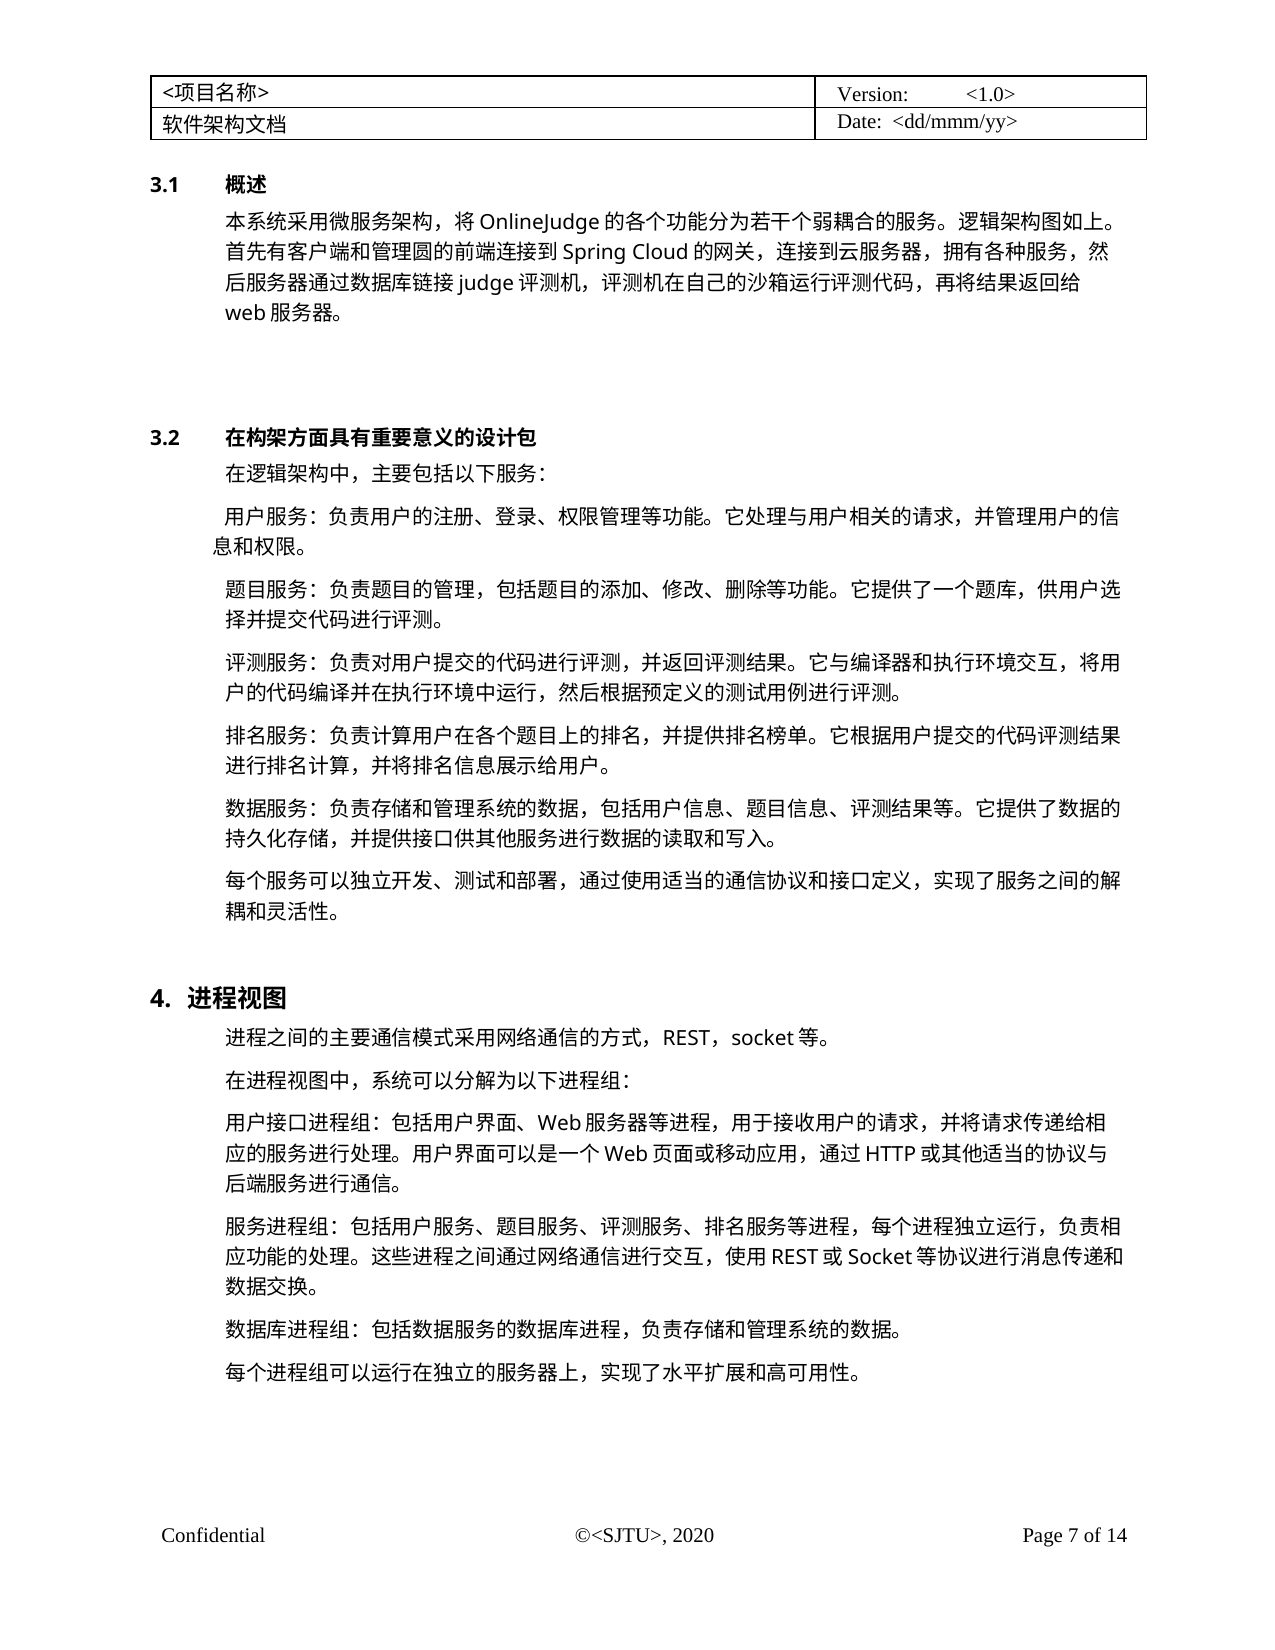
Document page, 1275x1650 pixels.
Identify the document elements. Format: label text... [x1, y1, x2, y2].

text 进程之间的主要通信模式采用网络通信的方式，REST，socket等。 [225, 1021, 1125, 1051]
text 数据库进程组：包括数据服务的数据库进程，负责存储和管理系统的数据。 [225, 1313, 1125, 1343]
text 排名服务：负责计算用户在各个题目上的排名，并提供排名榜单。它根据用户提交的代码评测结果进行排名计算，并将排名信息展示给用户。 [225, 719, 1125, 779]
text 用户接口进程组：包括用户界面、Web服务器等进程，用于接收用户的请求，并将请求传递给相应的服务进行处理。用户界面可以是一个Web页面或移动应用，通过HTTP或其他适当的协议与后端服务进行通信。 [225, 1107, 1125, 1197]
text 数据服务：负责存储和管理系统的数据，包括用户信息、题目信息、评测结果等。它提供了数据的持久化存储，并提供接口供其他服务进行数据的读取和写入。 [225, 792, 1125, 852]
text 在进程视图中，系统可以分解为以下进程组： [225, 1064, 1125, 1094]
text 本系统采用微服务架构，将OnlineJudge的各个功能分为若干个弱耦合的服务。逻辑架构图如上。首先有客户端和管理圆的前端连接到Spring Cloud的网关，连接到云服务器，拥有各种服务，然后服务器通过数据库链接judge评测机，评测机在自己的沙箱运行评测代码，再将结果返回给web服务器。 [225, 205, 1125, 326]
text 每个进程组可以运行在独立的服务器上，实现了水平扩展和高可用性。 [225, 1356, 1125, 1386]
subtitle 在构架方面具有重要意义的设计包 [150, 421, 1125, 451]
text 服务进程组：包括用户服务、题目服务、评测服务、排名服务等进程，每个进程独立运行，负责相应功能的处理。这些进程之间通过网络通信进行交互，使用REST或Socket等协议进行消息传递和数据交换。 [225, 1210, 1125, 1301]
subtitle 概述 [150, 169, 1125, 199]
text 每个服务可以独立开发、测试和部署，通过使用适当的通信协议和接口定义，实现了服务之间的解耦和灵活性。 [225, 865, 1125, 925]
text 评测服务：负责对用户提交的代码进行评测，并返回评测结果。它与编译器和执行环境交互，将用户的代码编译并在执行环境中运行，然后根据预定义的测试用例进行评测。 [225, 646, 1125, 706]
subtitle 进程视图 [150, 978, 1125, 1015]
text 用户服务：负责用户的注册、登录、权限管理等功能。它处理与用户相关的请求，并管理用户的信息和权限。 [212, 500, 1125, 561]
text 在逻辑架构中，主要包括以下服务： [225, 457, 1125, 488]
text 题目服务：负责题目的管理，包括题目的添加、修改、删除等功能。它提供了一个题库，供用户选择并提交代码进行评测。 [225, 573, 1125, 633]
